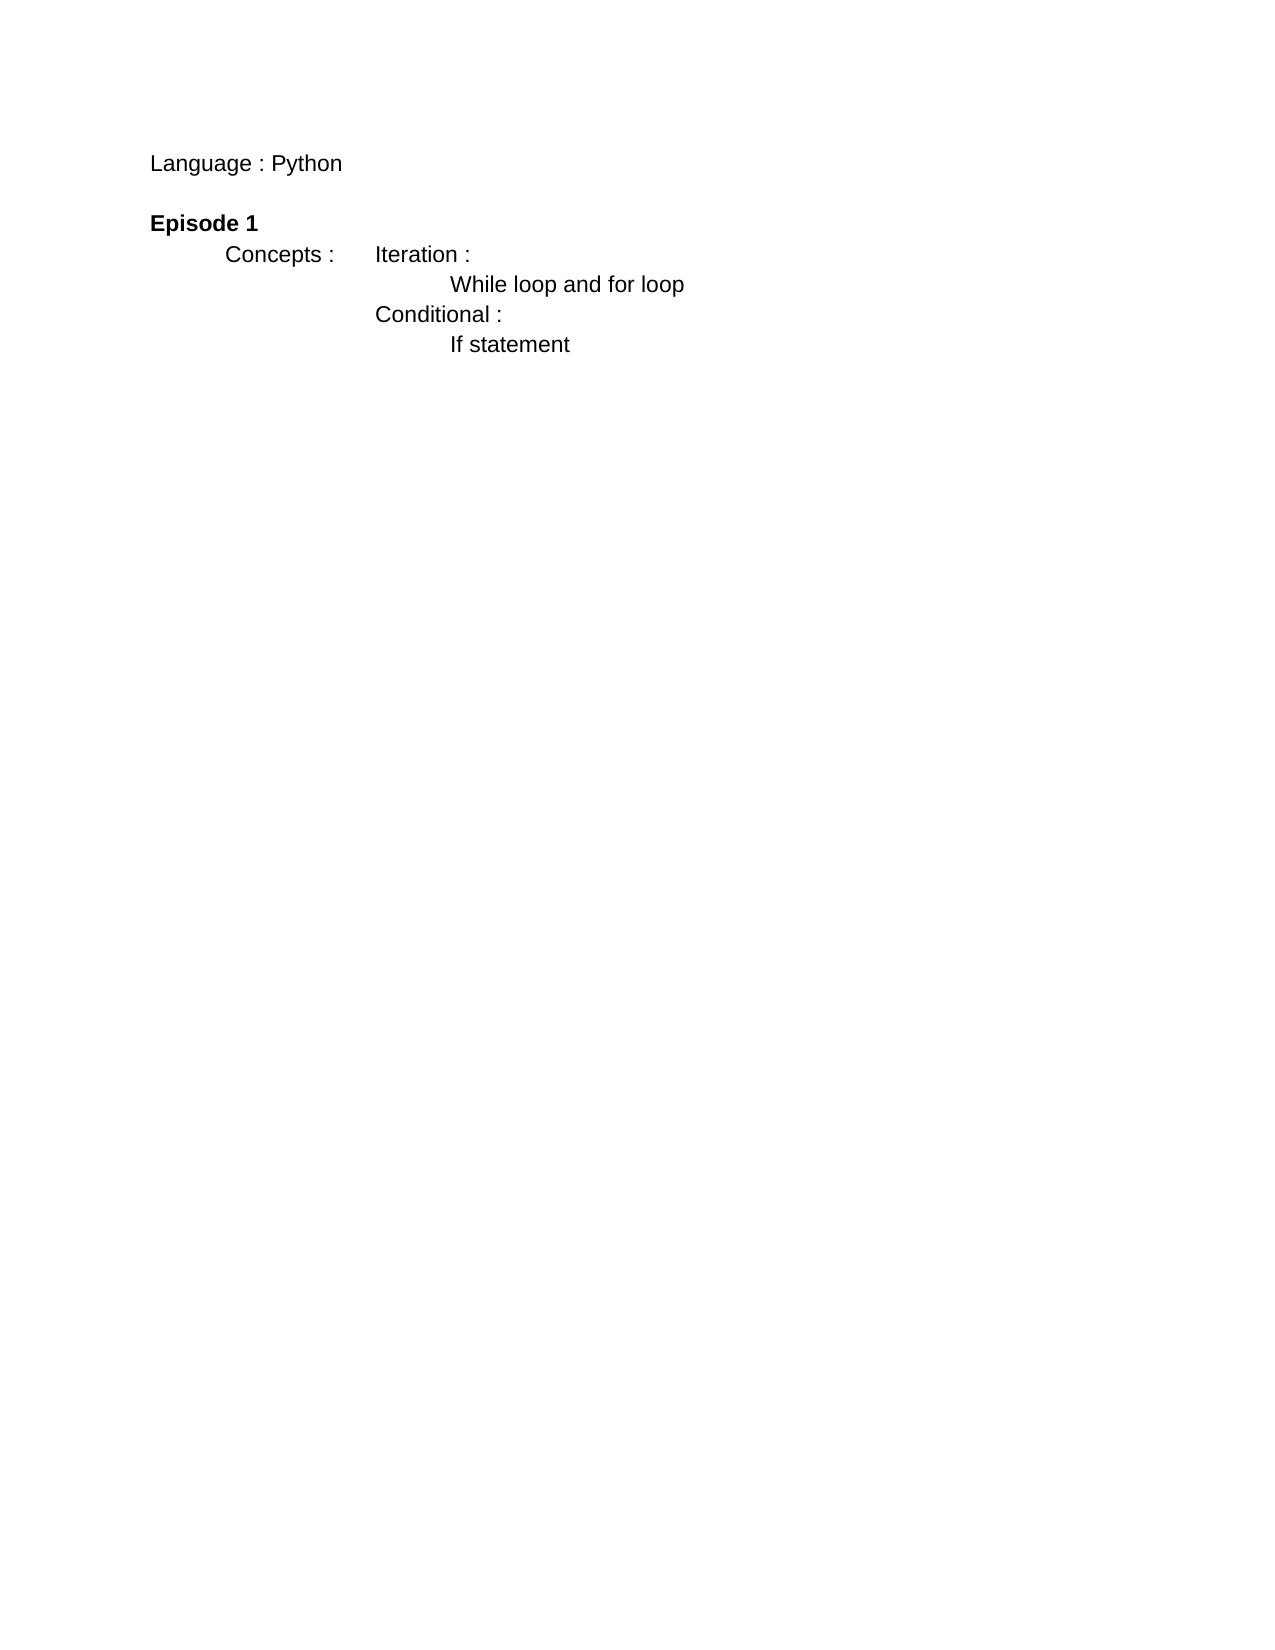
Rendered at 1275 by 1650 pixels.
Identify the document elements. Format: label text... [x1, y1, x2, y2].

text Episode 1 [150, 210, 1125, 237]
text Language : Python [150, 150, 1125, 176]
text While loop and for loop [150, 271, 1125, 297]
text Concepts : Iteration : [150, 241, 1125, 267]
text Conditional : [150, 301, 1125, 327]
text If statement [150, 331, 1125, 358]
